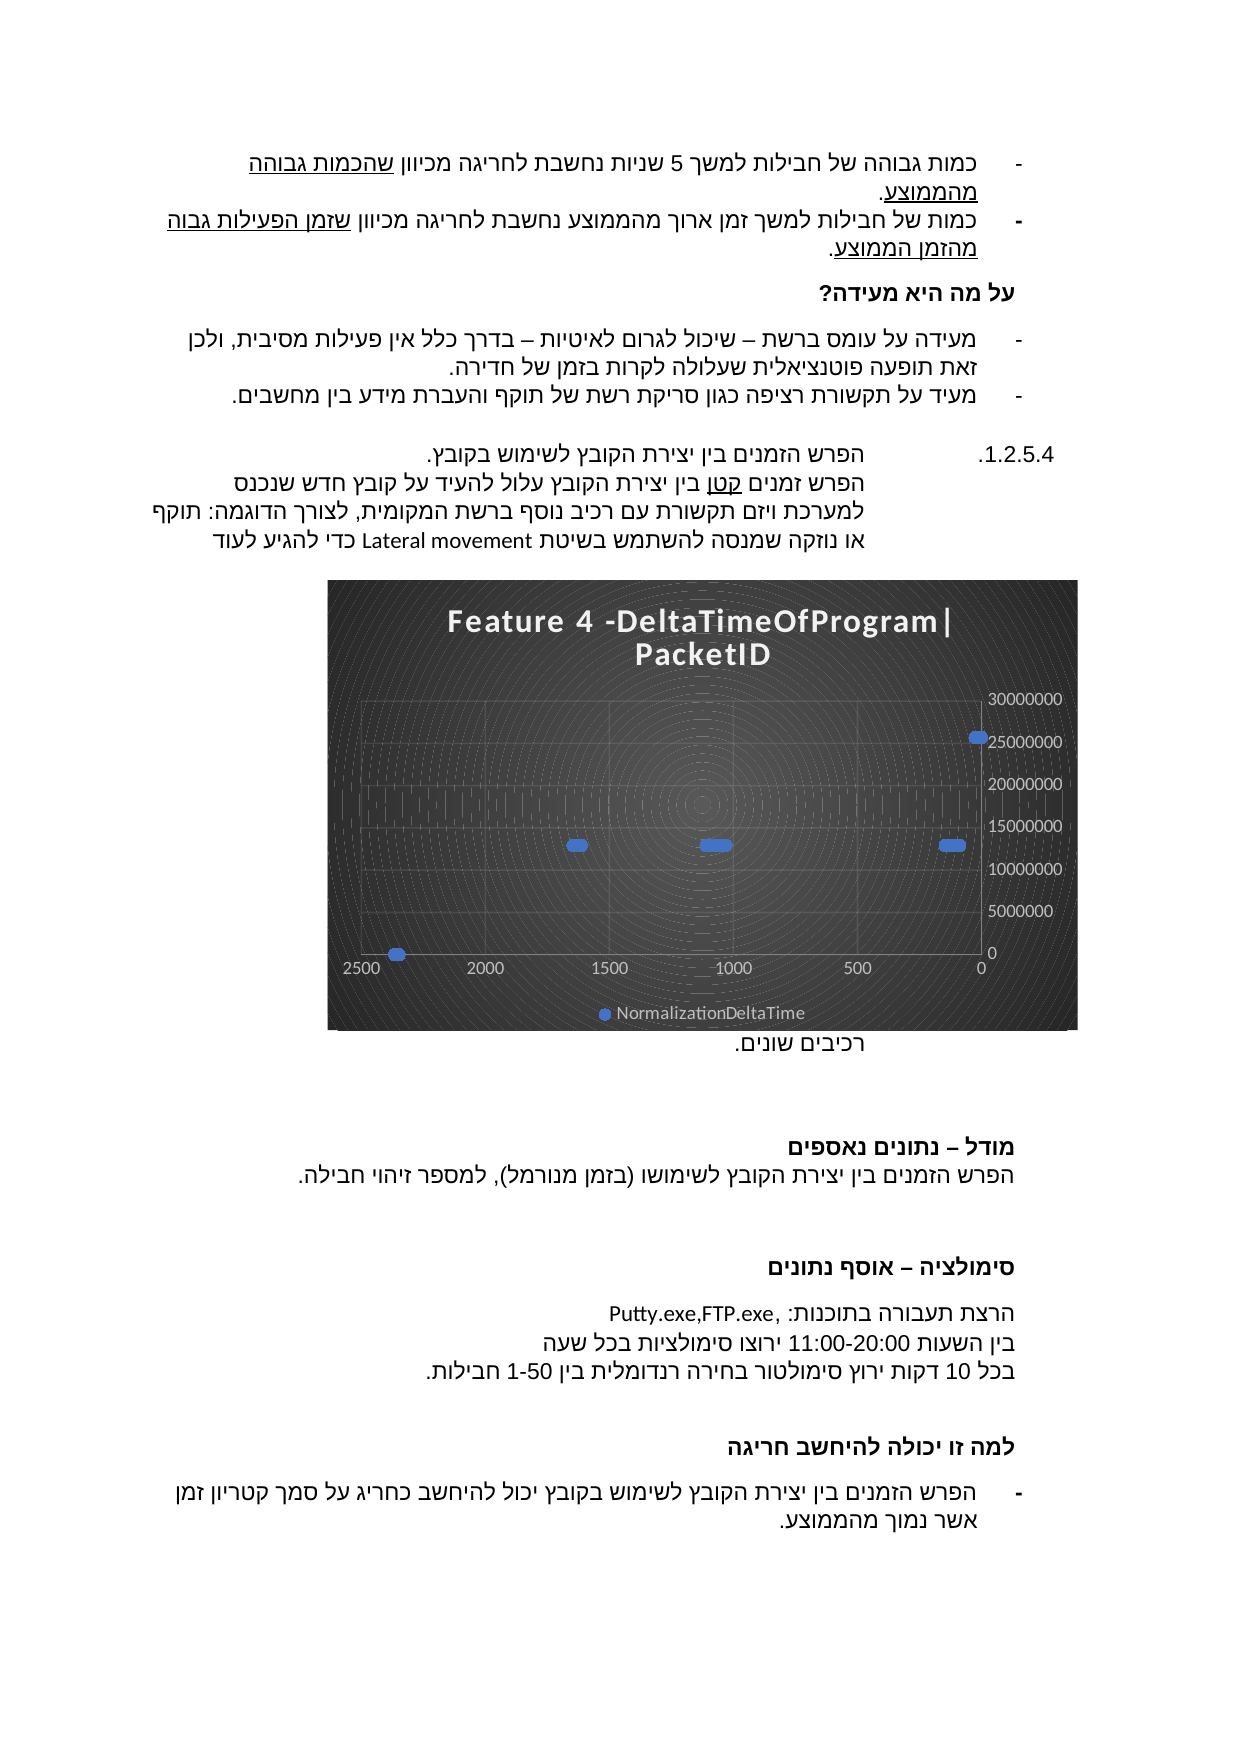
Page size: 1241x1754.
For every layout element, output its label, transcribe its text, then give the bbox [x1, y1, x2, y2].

list מעיד על תקשורת רציפה כגון סריקת רשת של תוקף והעברת מידע בין מחשבים. [150, 382, 1015, 409]
text בכל 10 דקות ירוץ סימולטור בחירה רנדומלית בין 1-50 חבילות. [150, 1358, 1015, 1384]
list כמות של חבילות למשך זמן ארוך מהממוצע נחשבת לחריגה מכיוון שזמן הפעילות גבוה מהזמן הממוצע. [150, 207, 1015, 262]
text הרצת תעבורה בתוכנות: ,Putty.exe,FTP.exe [150, 1299, 1015, 1327]
text סימולציה – אוסף נתונים [150, 1254, 1015, 1281]
list הפרש הזמנים בין יצירת הקובץ לשימוש בקובץ יכול להיחשב כחריג על סמך קטריון זמן אשר נמוך מהממוצע. [150, 1478, 1015, 1533]
text על מה היא מעידה? [150, 280, 1015, 307]
list כמות גבוהה של חבילות למשך 5 שניות נחשבת לחריגה מכיוון שהכמות גבוהה מהממוצע. [150, 150, 1015, 205]
text מודל – נתונים נאספים הפרש הזמנים בין יצירת הקובץ לשימושו (בזמן מנורמל), למספר זיהוי חבילה. [150, 1134, 1015, 1189]
list מעידה על עומס ברשת – שיכול לגרום לאיטיות – בדרך כלל אין פעילות מסיבית, ולכן זאת תופעה פוטנציאלית שעלולה לקרות בזמן של חדירה. [150, 326, 1015, 380]
text בין השעות 11:00-20:00 ירוצו סימולציות בכל שעה [150, 1330, 1015, 1356]
text למה זו יכולה להיחשב חריגה [150, 1433, 1015, 1460]
list הפרש הזמנים בין יצירת הקובץ לשימוש בקובץ. הפרש זמנים קטן בין יצירת הקובץ עלול להעיד על קובץ חדש שנכנס למערכת ויזם תקשורת עם רכיב נוסף ברשת המקומית, לצורך הדוגמה: תוקף או נוזקה שמנסה להשתמש בשיטת Lateral movement כדי להגיע לעוד רכיבים שונים. [150, 441, 978, 1115]
